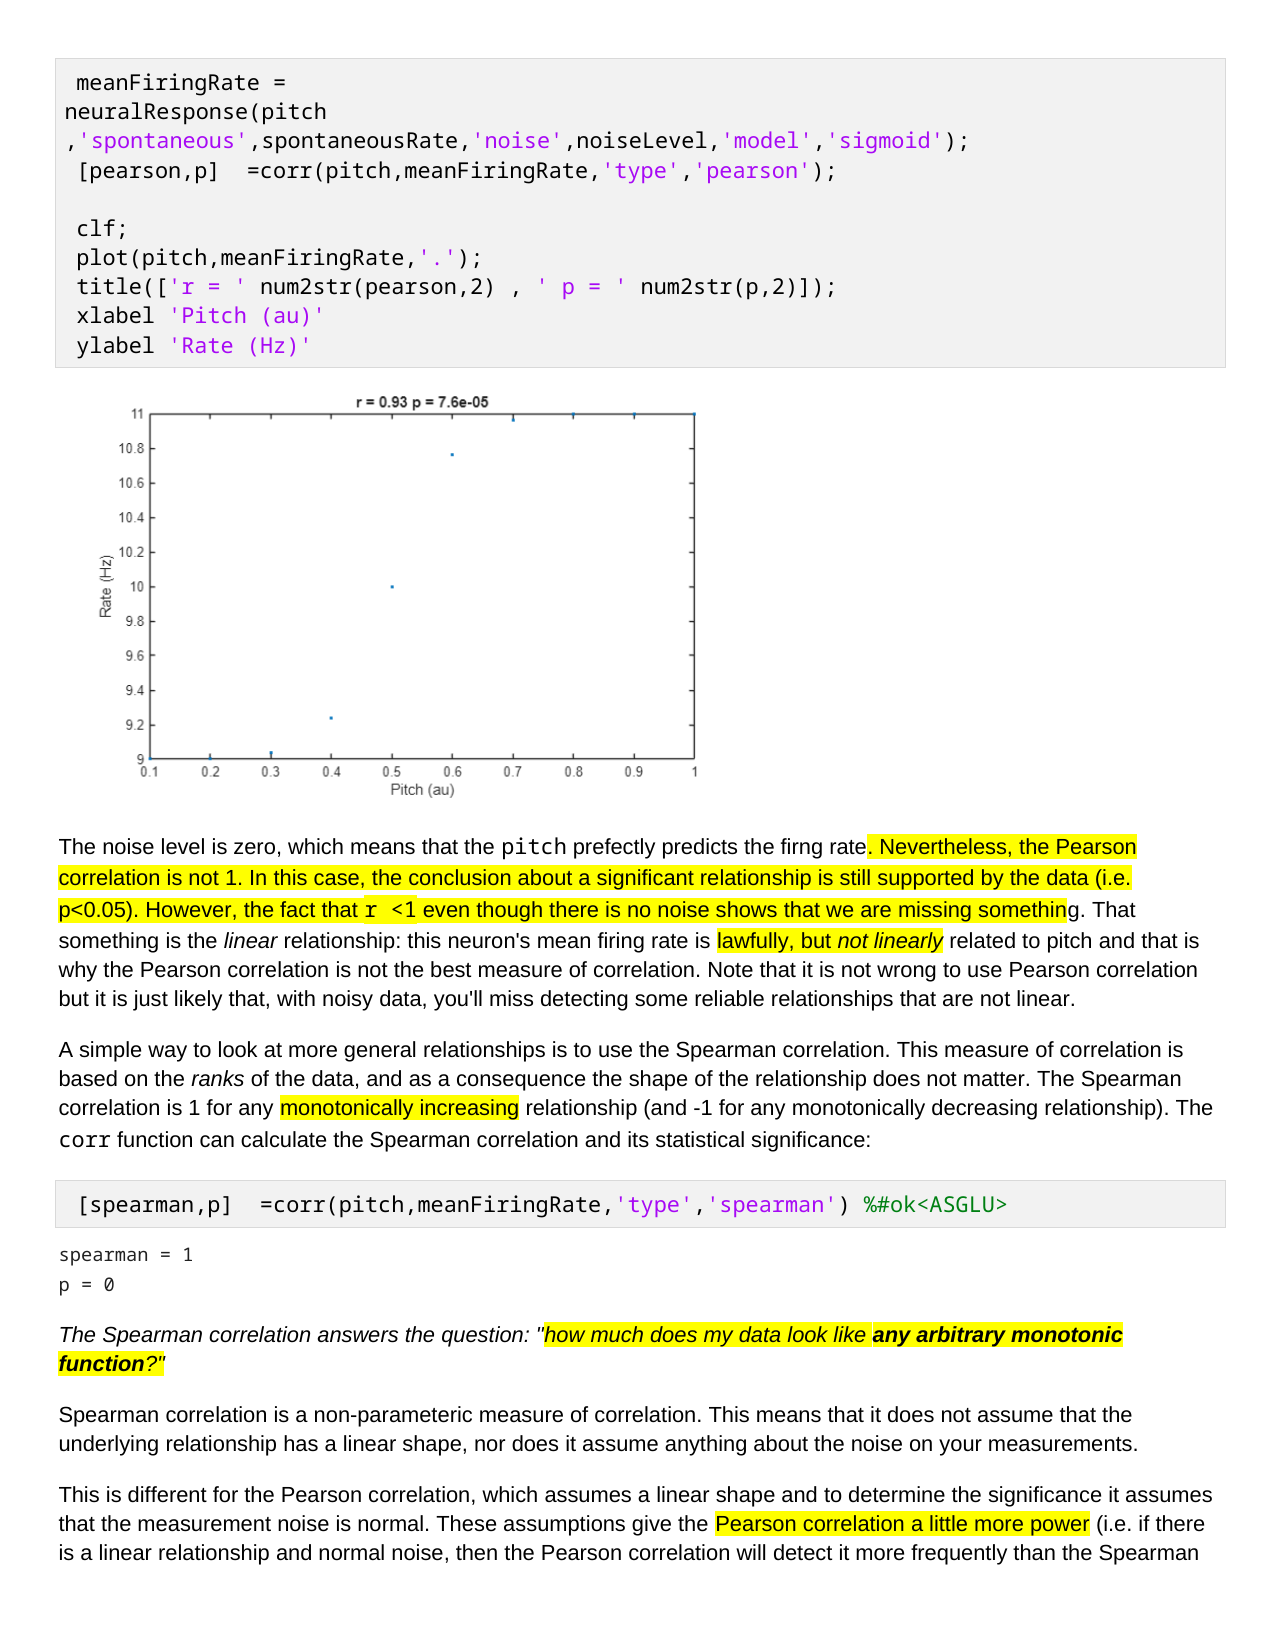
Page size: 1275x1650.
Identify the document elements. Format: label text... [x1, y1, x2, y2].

text plot(pitch,meanFiringRate,'.'); [56, 233, 1225, 262]
text meanFiringRate = neuralResponse(pitch,'spontaneous',spontaneousRate,'noise',noiseLevel,'model','sigmoid'); [56, 59, 1225, 146]
text Spearman correlation is a non-parameteric measure of correlation. This means that it does not assume that the underlying relationship has a linear shape, nor does it assume anything about the noise on your measurements. [58, 1402, 1217, 1456]
text The noise level is zero, which means that the pitch prefectly predicts the firng rate. Nevertheless, the Pearson correlation is not 1. In this case, the conclusion about a significant relationship is still supported by the data (i.e. p<0.05). However, the fact that r <1 even though there is no noise shows that we are missing something. That something is the linear relationship: this neuron's mean firing rate is lawfully, but not linearly related to pitch and that is why the Pearson correlation is not the best measure of correlation. Note that it is not wrong to use Pearson correlation but it is just likely that, with noisy data, you'll miss detecting some reliable relationships that are not linear. [58, 831, 1217, 1011]
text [58, 1482, 1217, 1565]
text xlabel 'Pitch (au)' [56, 292, 1225, 321]
text spearman = 1 [58, 1242, 1217, 1267]
text ylabel 'Rate (Hz)' [56, 321, 1225, 367]
text clf; [56, 204, 1225, 233]
text [spearman,p] =corr(pitch,meanFiringRate,'type','spearman') %#ok<ASGLU> [56, 1181, 1225, 1227]
text p = 0 [58, 1271, 1217, 1297]
picture [58, 382, 762, 806]
text [pearson,p] =corr(pitch,meanFiringRate,'type','pearson'); [56, 146, 1225, 175]
text title(['r = ' num2str(pearson,2) , ' p = ' num2str(p,2)]); [56, 262, 1225, 292]
text The Spearman correlation answers the question: "how much does my data look like any arbitrary monotonic function?" [58, 1322, 1217, 1376]
text A simple way to look at more general relationships is to use the Spearman correlation. This measure of correlation is based on the ranks of the data, and as a consequence the shape of the relationship does not matter. The Spearman correlation is 1 for any monotonically increasing relationship (and -1 for any monotonically decreasing relationship). The corr function can calculate the Spearman correlation and its statistical significance: [58, 1037, 1217, 1154]
